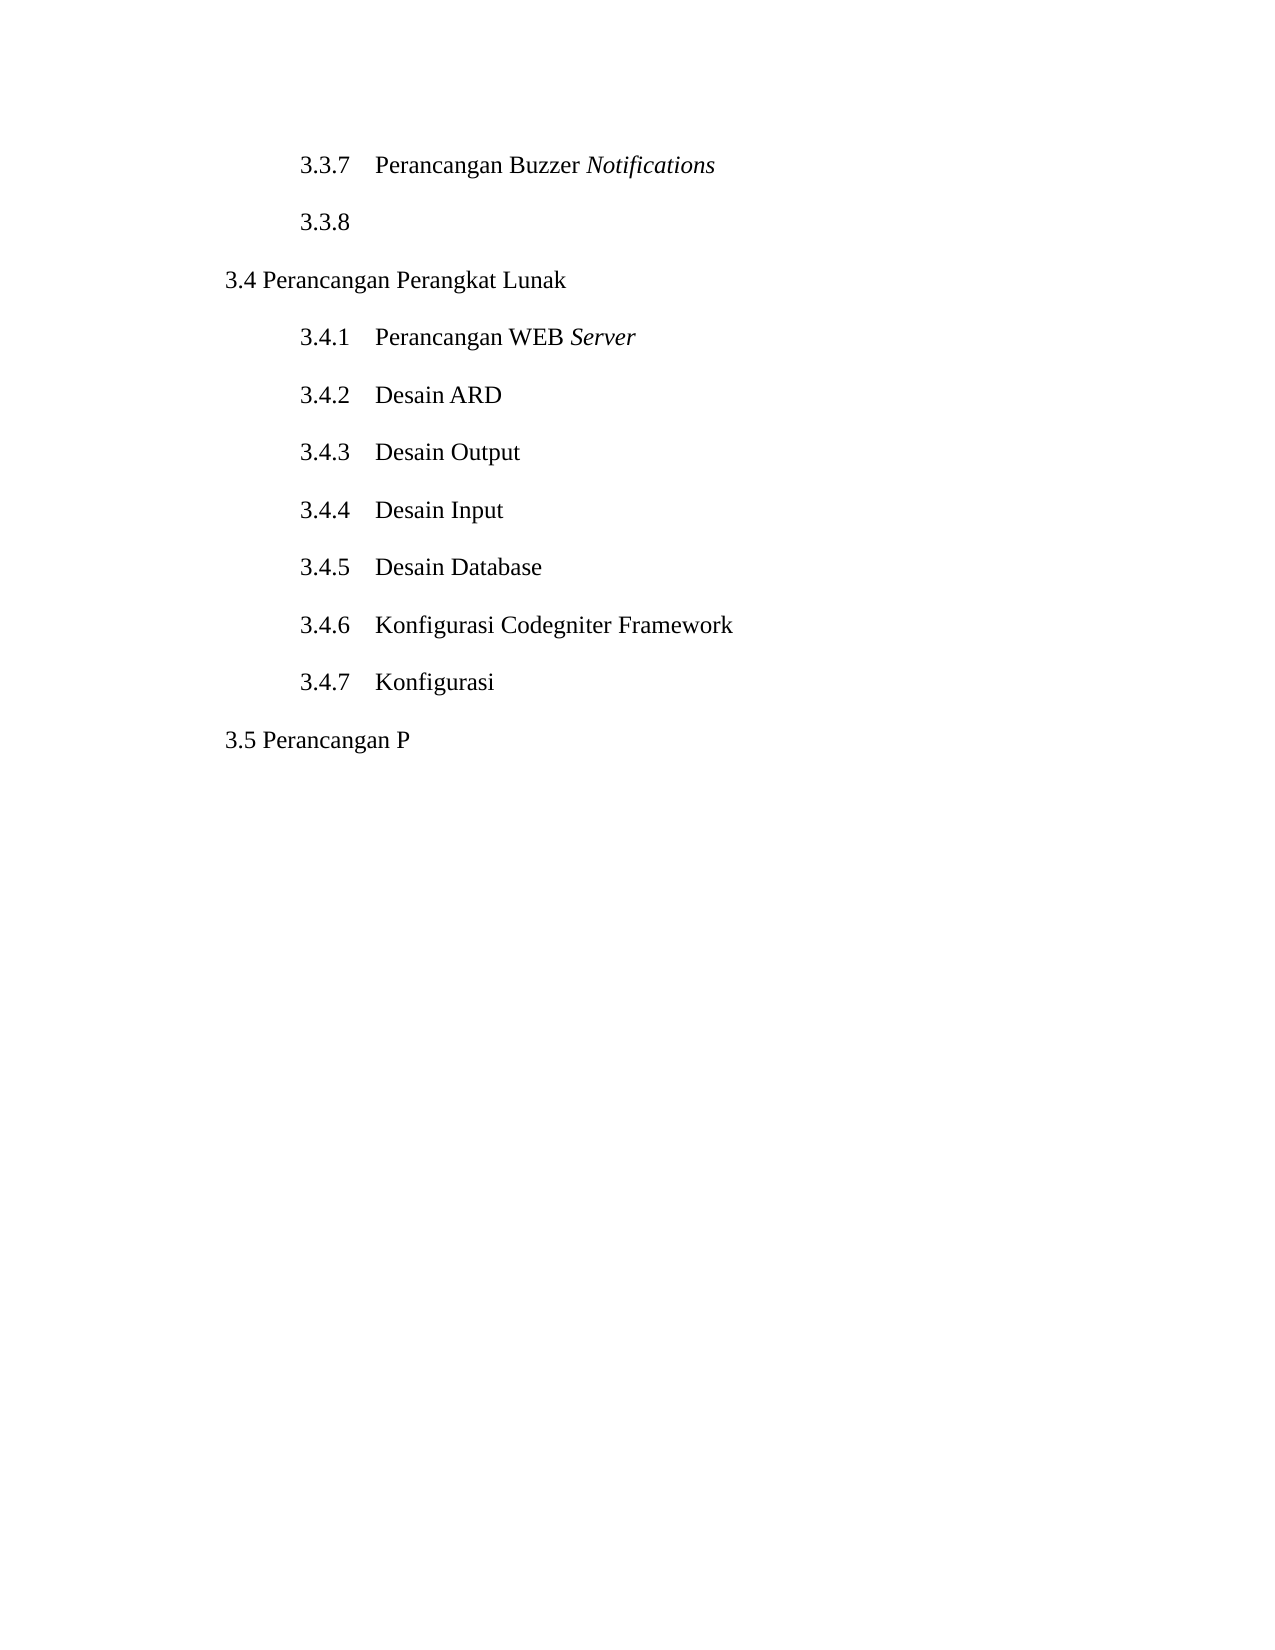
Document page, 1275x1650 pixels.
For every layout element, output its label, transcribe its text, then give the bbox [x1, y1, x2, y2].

list Desain ARD [300, 380, 1125, 409]
list Perancangan Buzzer Notifications [300, 150, 1125, 179]
list Konfigurasi Codegniter Framework [300, 610, 1125, 639]
list Desain Database [300, 552, 1125, 581]
list Perancangan Perangkat Lunak [225, 265, 1125, 294]
list Perancangan WEB Server [300, 322, 1125, 351]
list Perancangan P [225, 725, 1125, 754]
list Desain Input [300, 495, 1125, 524]
list Desain Output [300, 437, 1125, 466]
list Konfigurasi [300, 667, 1125, 696]
